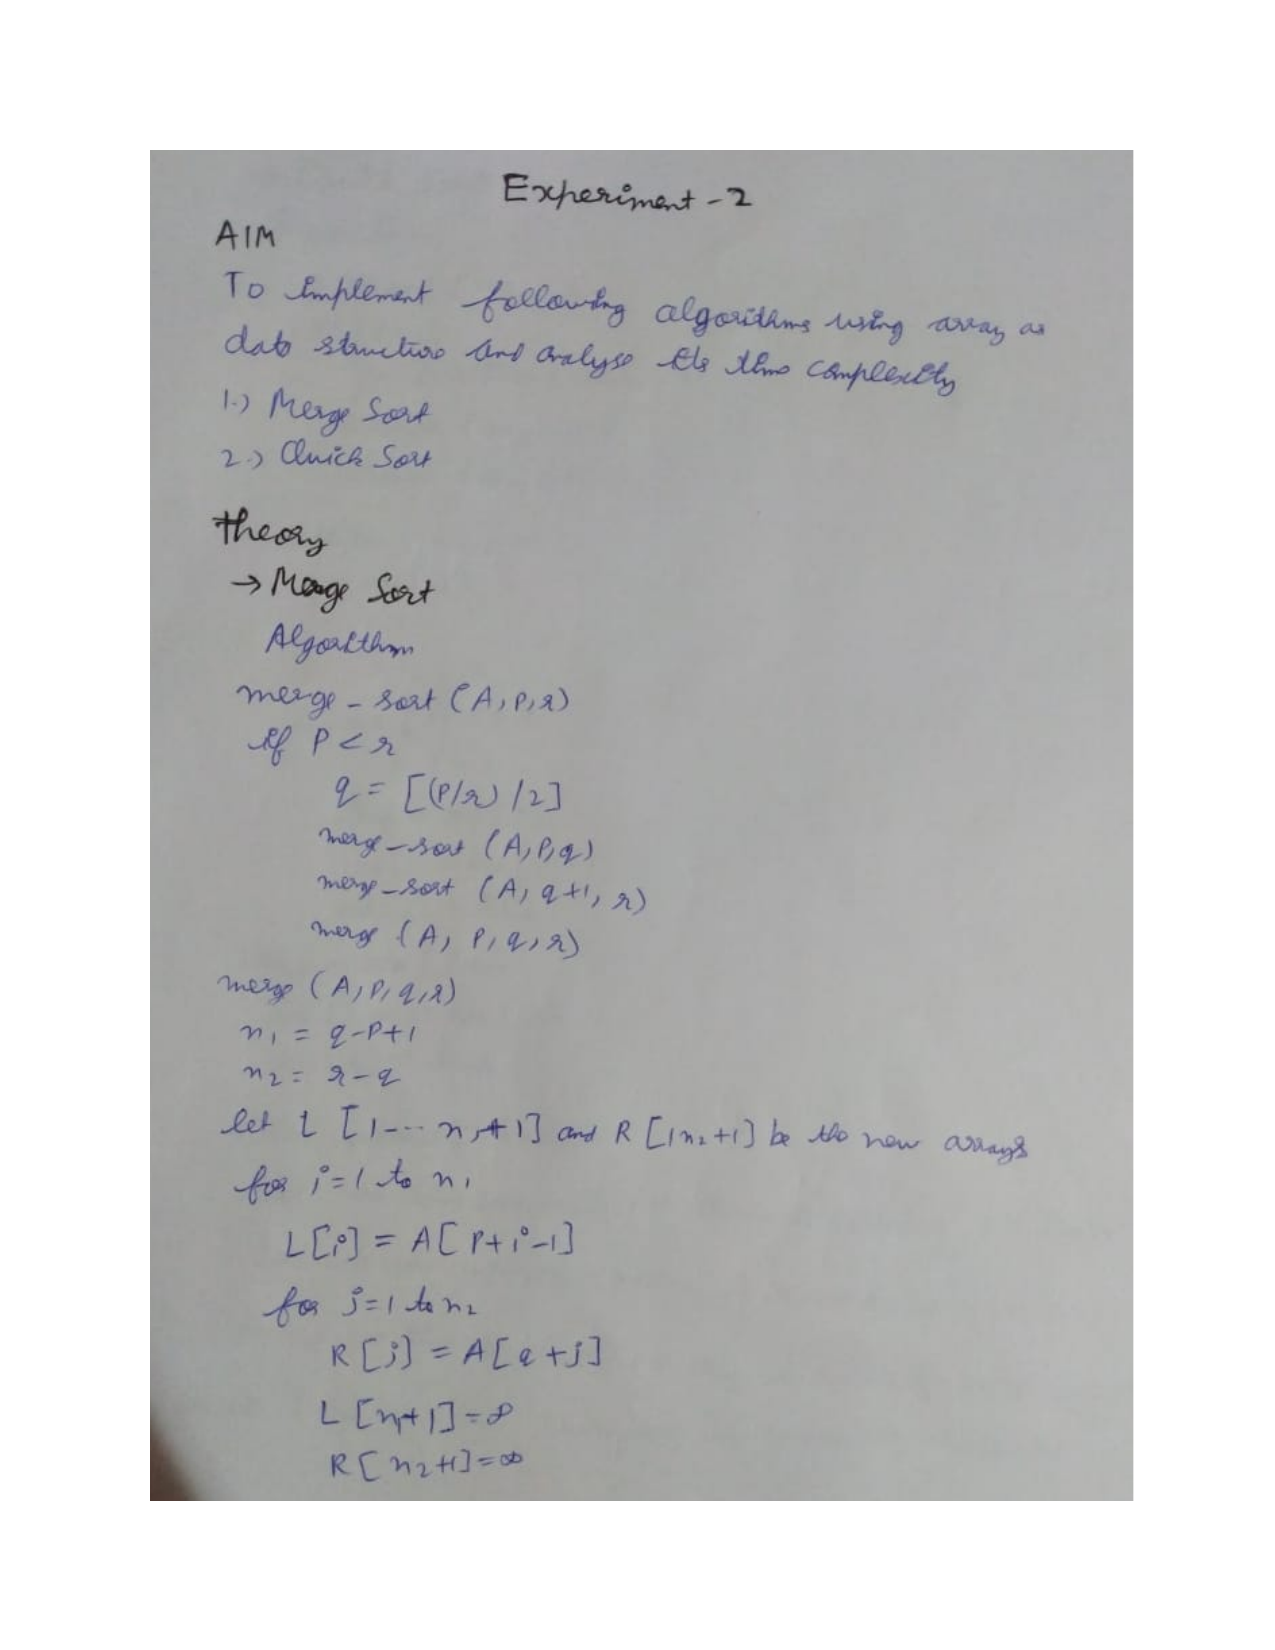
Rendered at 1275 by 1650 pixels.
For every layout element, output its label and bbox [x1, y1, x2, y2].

picture [150, 150, 1134, 1501]
